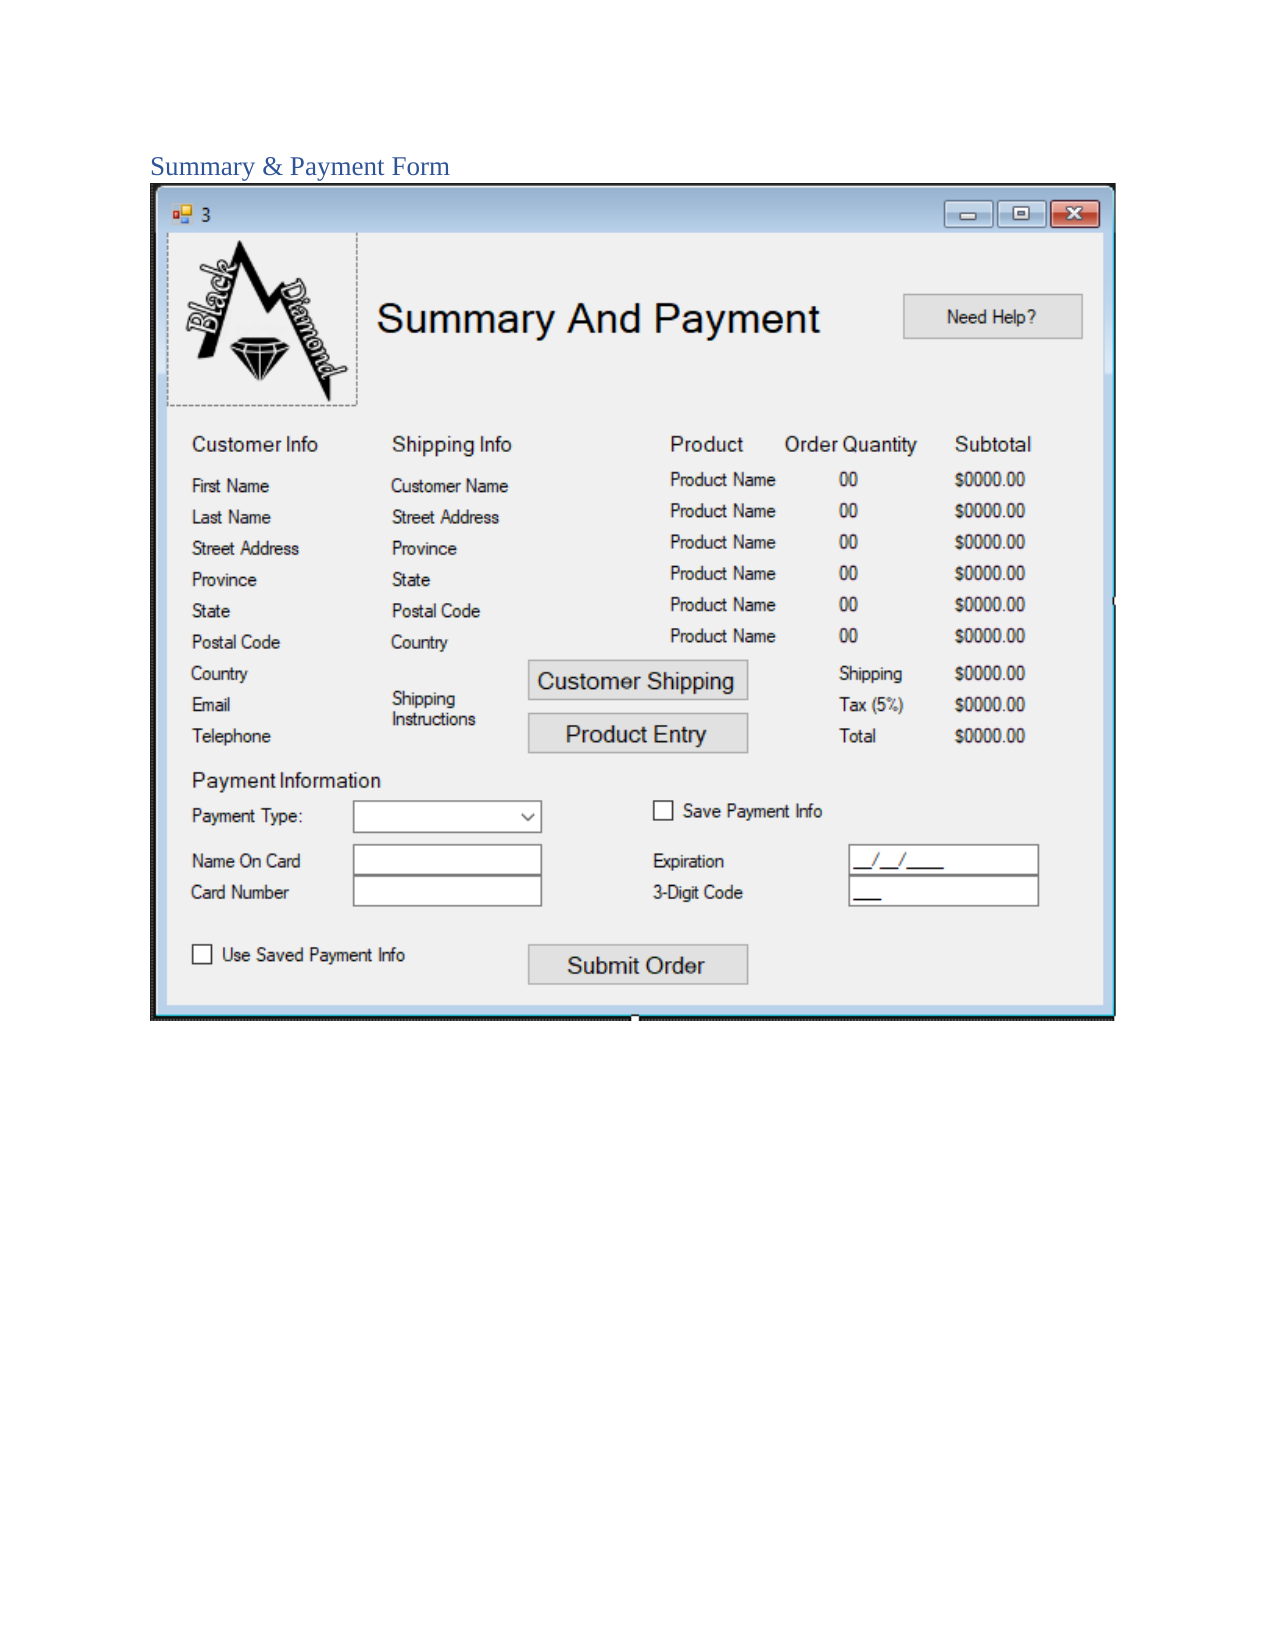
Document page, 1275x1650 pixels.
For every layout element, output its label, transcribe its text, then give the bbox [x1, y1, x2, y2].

picture [150, 183, 1116, 1021]
subtitle Summary & Payment Form [150, 150, 1125, 181]
